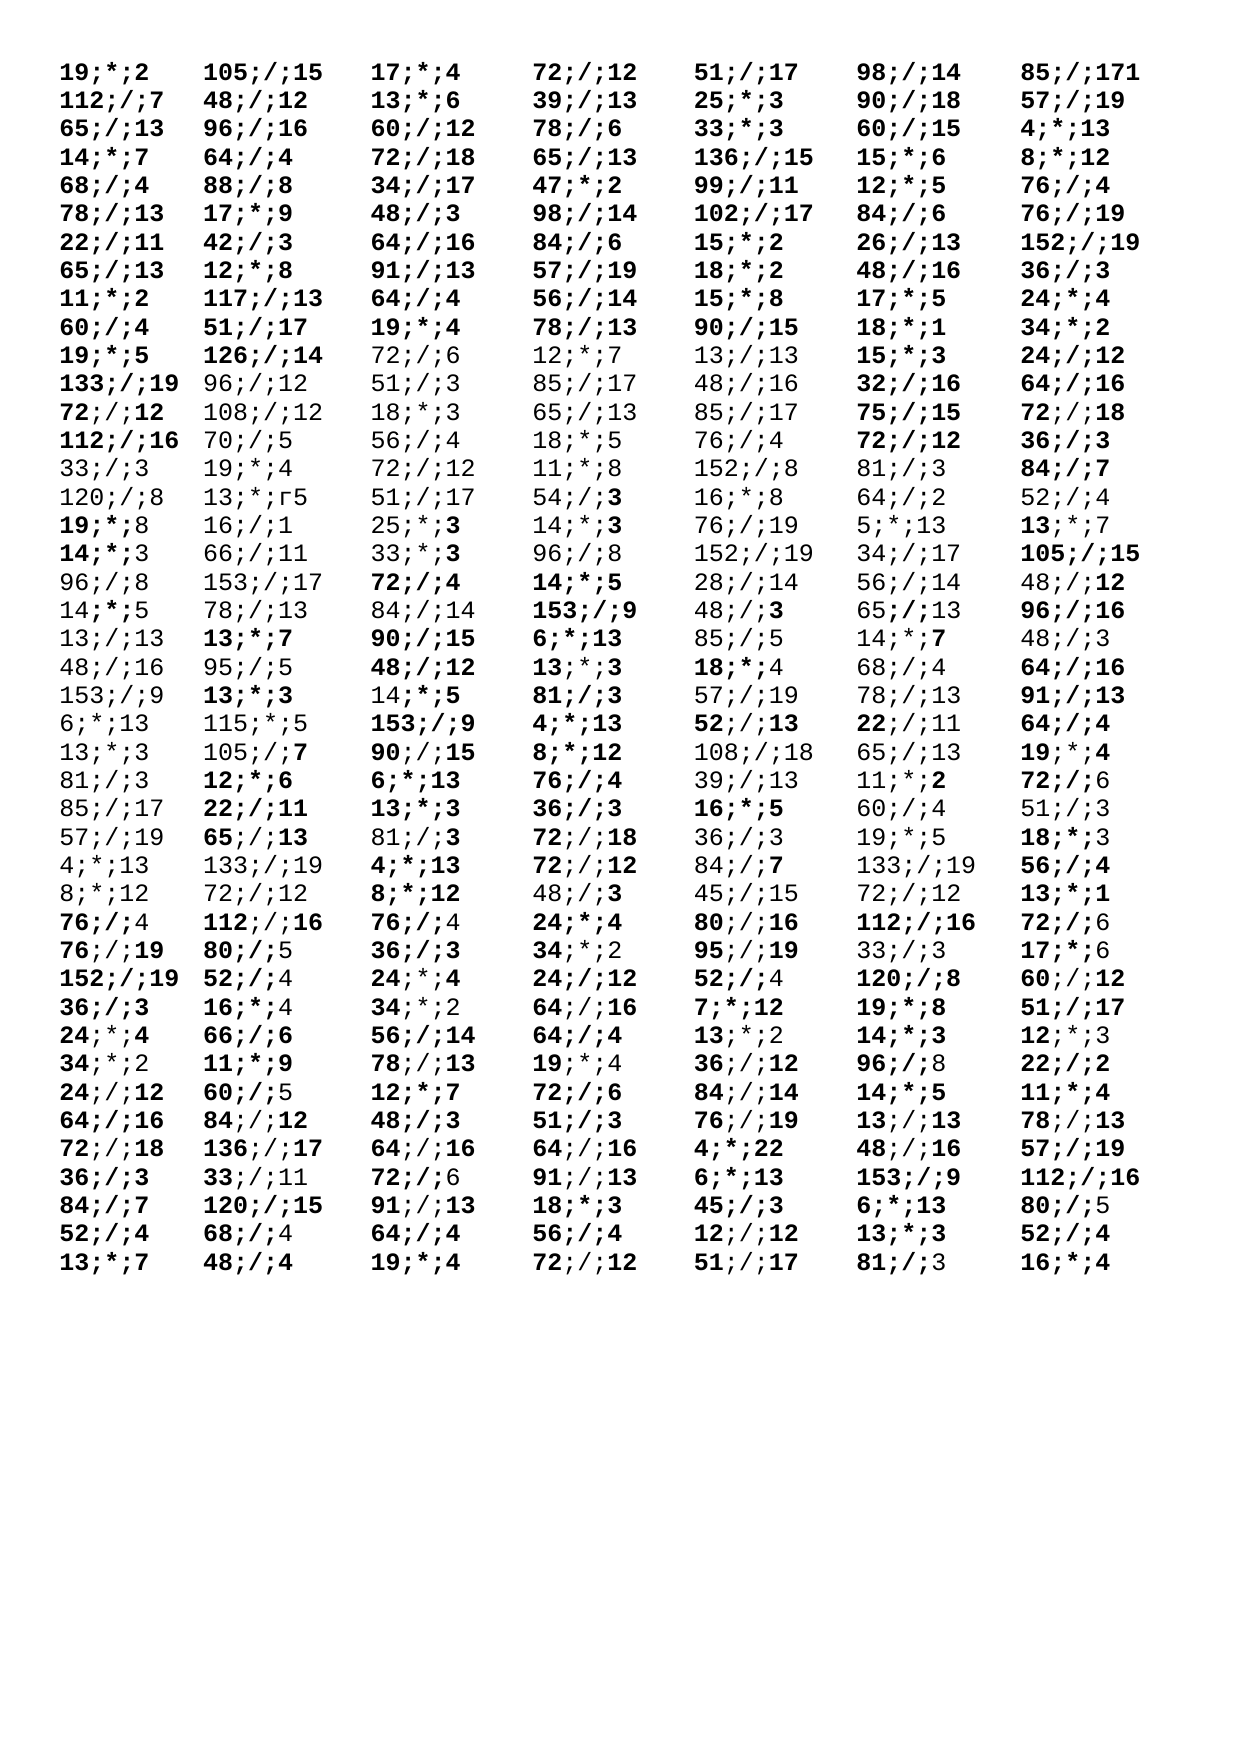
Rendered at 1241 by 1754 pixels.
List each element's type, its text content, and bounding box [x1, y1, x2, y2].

table_cell 51;/;17 [369, 484, 531, 512]
table_header 51;/;17 [693, 59, 855, 87]
table_cell 78;/;13 [1019, 1108, 1161, 1136]
table_cell 33;*;3 [369, 541, 531, 569]
table_cell 96;/;16 [1019, 598, 1161, 626]
table_header 17;*;4 [369, 59, 531, 87]
table_cell 16;*;5 [693, 796, 855, 824]
table_cell 12;*;5 [855, 173, 1019, 201]
table_cell 80;/;16 [693, 909, 855, 937]
table_cell 34;*;2 [531, 938, 693, 966]
table_cell 33;*;3 [693, 116, 855, 144]
table_cell 14;*;7 [855, 626, 1019, 654]
table_cell 12;*;6 [202, 768, 369, 796]
table_cell 95;/;19 [693, 938, 855, 966]
table_cell 12;*;3 [1019, 1023, 1161, 1051]
table_cell 64;/;16 [531, 1136, 693, 1164]
table_cell 105;/;7 [202, 739, 369, 767]
table_cell 14;*;5 [855, 1079, 1019, 1107]
table_cell 5;*;13 [855, 513, 1019, 541]
table_cell 76;/;4 [58, 909, 202, 937]
table_cell 48;/;16 [693, 371, 855, 399]
table_cell 90;/;15 [693, 314, 855, 342]
table_cell 56;/;4 [369, 428, 531, 456]
table_cell 52;/;4 [58, 1221, 202, 1249]
table_cell 52;/;4 [202, 966, 369, 994]
table_cell 152;/;19 [1019, 229, 1161, 257]
table_cell 153;/;9 [369, 711, 531, 739]
table_cell 112;/;16 [202, 909, 369, 937]
table_cell 133;/;19 [202, 853, 369, 881]
table_cell 18;*;2 [693, 258, 855, 286]
table_cell 11;*;9 [202, 1051, 369, 1079]
table_cell 70;/;5 [202, 428, 369, 456]
table_cell 34;*;2 [1019, 314, 1161, 342]
table_cell 78;/;13 [855, 683, 1019, 711]
table_cell 28;/;14 [693, 569, 855, 597]
table_cell 76;/;19 [1019, 201, 1161, 229]
table_cell 64;/;4 [369, 1221, 531, 1249]
table_cell 99;/;11 [693, 173, 855, 201]
table_cell 60;/;12 [369, 116, 531, 144]
table_cell 78;/;13 [202, 598, 369, 626]
table_cell 48;/;3 [369, 201, 531, 229]
table_cell 72;/;12 [855, 428, 1019, 456]
table_cell 90;/;15 [369, 626, 531, 654]
table_cell 76;/;19 [58, 938, 202, 966]
table_cell 6;*;13 [369, 768, 531, 796]
table_cell 112;/;16 [58, 428, 202, 456]
table_cell 64;/;4 [369, 286, 531, 314]
table_cell 56;/;4 [531, 1221, 693, 1249]
table_cell 66;/;6 [202, 1023, 369, 1051]
table_cell 15;*;8 [693, 286, 855, 314]
table_cell 14;*;5 [531, 569, 693, 597]
table_cell 12;*;7 [531, 343, 693, 371]
table_cell 12;/;12 [693, 1221, 855, 1249]
table_cell 12;*;8 [202, 258, 369, 286]
table_cell 108;/;18 [693, 739, 855, 767]
table_cell 18;*;3 [531, 1193, 693, 1221]
table_cell 72;/;4 [369, 569, 531, 597]
table_cell 18;*;3 [1019, 824, 1161, 852]
table_header 19;*;2 [58, 59, 202, 87]
table_cell 36;/;3 [693, 824, 855, 852]
table_cell 22;/;11 [58, 229, 202, 257]
table_cell 57;/;19 [1019, 1136, 1161, 1164]
table_cell 57;/;19 [693, 683, 855, 711]
table_cell 64;/;16 [1019, 371, 1161, 399]
table_cell 52;/;4 [1019, 1221, 1161, 1249]
table_cell 12;*;7 [369, 1079, 531, 1107]
table_header 105;/;15 [202, 59, 369, 87]
table_cell 95;/;5 [202, 654, 369, 682]
table_cell 36;/;3 [1019, 258, 1161, 286]
table_cell 24;*;4 [1019, 286, 1161, 314]
table_cell 36;/;3 [1019, 428, 1161, 456]
table_cell 120;/;8 [58, 484, 202, 512]
table_cell 84;/;14 [369, 598, 531, 626]
table_cell 72;/;12 [58, 399, 202, 427]
table_cell 112;/;16 [1019, 1164, 1161, 1192]
table_cell 72;/;18 [58, 1136, 202, 1164]
table_cell 102;/;17 [693, 201, 855, 229]
table_cell 6;*;13 [693, 1164, 855, 1192]
table_cell 85;/;5 [693, 626, 855, 654]
table_cell 126;/;14 [202, 343, 369, 371]
table_cell 64;/;4 [1019, 711, 1161, 739]
table_cell 84;/;7 [58, 1193, 202, 1221]
table_cell 19;*;5 [58, 343, 202, 371]
table_cell 65;/;13 [531, 144, 693, 172]
table_cell 64;/;4 [531, 1023, 693, 1051]
table_cell 4;*;13 [58, 853, 202, 881]
table_cell 8;*;12 [369, 881, 531, 909]
table_cell 16;/;1 [202, 513, 369, 541]
table_cell 80;/;5 [1019, 1193, 1161, 1221]
table_cell 84;/;14 [693, 1079, 855, 1107]
table_cell 60;/;15 [855, 116, 1019, 144]
table_cell 19;*;4 [531, 1051, 693, 1079]
table_cell 15;*;2 [693, 229, 855, 257]
table_cell 96;/;12 [202, 371, 369, 399]
table_cell 17;*;6 [1019, 938, 1161, 966]
table_cell 6;*;13 [531, 626, 693, 654]
table_cell 64;/;16 [369, 1136, 531, 1164]
table_cell 13;/;13 [693, 343, 855, 371]
table_cell 78;/;13 [58, 201, 202, 229]
table_cell 26;/;13 [855, 229, 1019, 257]
table_cell 19;*;5 [855, 824, 1019, 852]
table_cell 14;*;3 [58, 541, 202, 569]
table_cell 96;/;16 [202, 116, 369, 144]
table_cell 117;/;13 [202, 286, 369, 314]
table_cell 56;/;14 [855, 569, 1019, 597]
table_cell 51;/;17 [202, 314, 369, 342]
table_header 85;/;171 [1019, 59, 1161, 87]
table_cell 84;/;7 [693, 853, 855, 881]
table_cell 81;/;3 [369, 824, 531, 852]
table_cell 48;/;3 [369, 1108, 531, 1136]
table_cell 24;/;12 [58, 1079, 202, 1107]
table_cell 115;*;5 [202, 711, 369, 739]
table_cell 153;/;17 [202, 569, 369, 597]
table_cell 16;*;4 [202, 994, 369, 1022]
table_cell 16;*;8 [693, 484, 855, 512]
table_cell 48;/;16 [58, 654, 202, 682]
table_cell 60;/;5 [202, 1079, 369, 1107]
table_cell 36;/;3 [58, 1164, 202, 1192]
table_cell 18;*;1 [855, 314, 1019, 342]
table_cell 65;/;13 [202, 824, 369, 852]
table_header 98;/;14 [855, 59, 1019, 87]
table_cell 91;/;13 [369, 258, 531, 286]
table_cell 152;/;19 [58, 966, 202, 994]
table_cell 48;/;3 [693, 598, 855, 626]
table_cell 56;/;14 [531, 286, 693, 314]
table_cell 72;/;6 [1019, 909, 1161, 937]
table_cell 85;/;17 [58, 796, 202, 824]
table_cell 11;*;4 [1019, 1079, 1161, 1107]
table_cell 88;/;8 [202, 173, 369, 201]
table_cell 72;/;6 [531, 1079, 693, 1107]
table_cell 68;/;4 [855, 654, 1019, 682]
table_cell 47;*;2 [531, 173, 693, 201]
table_cell 72;/;12 [855, 881, 1019, 909]
table_cell 48;/;4 [202, 1249, 369, 1277]
table_cell 56;/;14 [369, 1023, 531, 1051]
table_cell 57;/;19 [1019, 88, 1161, 116]
table_cell 19;*;8 [855, 994, 1019, 1022]
table_cell 108;/;12 [202, 399, 369, 427]
table_cell 18;*;5 [531, 428, 693, 456]
table_cell 13;*;7 [58, 1249, 202, 1277]
table_cell 72;/;12 [369, 456, 531, 484]
table_cell 19;*;4 [369, 1249, 531, 1277]
table_cell 45;/;3 [693, 1193, 855, 1221]
table_cell 51;/;17 [1019, 994, 1161, 1022]
table_cell 84;/;6 [855, 201, 1019, 229]
table_cell 17;*;5 [855, 286, 1019, 314]
table_cell 90;/;18 [855, 88, 1019, 116]
table_cell 24;*;4 [531, 909, 693, 937]
table_cell 64;/;16 [1019, 654, 1161, 682]
table_cell 13;*;г5 [202, 484, 369, 512]
table_cell 96;/;8 [531, 541, 693, 569]
table_cell 39;/;13 [531, 88, 693, 116]
table_cell 68;/;4 [202, 1221, 369, 1249]
table_cell 4;*;13 [1019, 116, 1161, 144]
table_cell 81;/;3 [531, 683, 693, 711]
table_cell 18;*;4 [693, 654, 855, 682]
table_cell 80;/;5 [202, 938, 369, 966]
table_cell 32;/;16 [855, 371, 1019, 399]
table_cell 25;*;3 [693, 88, 855, 116]
table_cell 60;/;12 [1019, 966, 1161, 994]
table_cell 13;*;6 [369, 88, 531, 116]
table_cell 133;/;19 [58, 371, 202, 399]
table_cell 91;/;13 [531, 1164, 693, 1192]
table_cell 112;/;16 [855, 909, 1019, 937]
table_cell 45;/;15 [693, 881, 855, 909]
table_cell 72;/;6 [369, 343, 531, 371]
table_cell 34;/;17 [855, 541, 1019, 569]
table_cell 33;/;3 [58, 456, 202, 484]
table_cell 36;/;12 [693, 1051, 855, 1079]
table_cell 81;/;3 [855, 456, 1019, 484]
table_cell 152;/;8 [693, 456, 855, 484]
table_cell 13;/;13 [855, 1108, 1019, 1136]
table_cell 8;*;12 [1019, 144, 1161, 172]
table_cell 76;/;19 [693, 1108, 855, 1136]
table_cell 76;/;4 [369, 909, 531, 937]
table_cell 98;/;14 [531, 201, 693, 229]
table_cell 11;*;8 [531, 456, 693, 484]
table_cell 24;/;12 [531, 966, 693, 994]
table_cell 52;/;4 [693, 966, 855, 994]
table_cell 17;*;9 [202, 201, 369, 229]
table_cell 13;*;2 [693, 1023, 855, 1051]
table_cell 48;/;12 [369, 654, 531, 682]
table_cell 4;*;13 [369, 853, 531, 881]
table_cell 18;*;3 [369, 399, 531, 427]
table_cell 90;/;15 [369, 739, 531, 767]
table_cell 72;/;18 [1019, 399, 1161, 427]
table_cell 51;/;3 [1019, 796, 1161, 824]
table_cell 84;/;6 [531, 229, 693, 257]
table_cell 4;*;13 [531, 711, 693, 739]
table_cell 22;/;2 [1019, 1051, 1161, 1079]
table_cell 22;/;11 [202, 796, 369, 824]
table_cell 19;*;4 [369, 314, 531, 342]
table_cell 39;/;13 [693, 768, 855, 796]
table_cell 11;*;2 [855, 768, 1019, 796]
table_cell 112;/;7 [58, 88, 202, 116]
table_cell 65;/;13 [58, 258, 202, 286]
table_cell 120;/;15 [202, 1193, 369, 1221]
table_cell 65;/;13 [855, 598, 1019, 626]
table_cell 105;/;15 [1019, 541, 1161, 569]
table_cell 6;*;13 [855, 1193, 1019, 1221]
table_cell 51;/;17 [693, 1249, 855, 1277]
table_cell 64;/;4 [202, 144, 369, 172]
table_cell 84;/;7 [1019, 456, 1161, 484]
table_cell 91;/;13 [1019, 683, 1161, 711]
table_cell 136;/;17 [202, 1136, 369, 1164]
table_cell 72;/;12 [202, 881, 369, 909]
table_cell 16;*;4 [1019, 1249, 1161, 1277]
table_cell 76;/;4 [693, 428, 855, 456]
table_cell 78;/;13 [531, 314, 693, 342]
table_cell 48;/;12 [202, 88, 369, 116]
table_cell 136;/;15 [693, 144, 855, 172]
table_cell 14;*;5 [369, 683, 531, 711]
table_cell 14;*;5 [58, 598, 202, 626]
table_cell 52;/;13 [693, 711, 855, 739]
table_cell 60;/;4 [855, 796, 1019, 824]
table_cell 19;*;4 [1019, 739, 1161, 767]
table_cell 22;/;11 [855, 711, 1019, 739]
table_cell 66;/;11 [202, 541, 369, 569]
table_header 72;/;12 [531, 59, 693, 87]
table_cell 13;*;3 [531, 654, 693, 682]
table_cell 76;/;4 [531, 768, 693, 796]
table_cell 153;/;9 [855, 1164, 1019, 1192]
table_cell 13;*;7 [1019, 513, 1161, 541]
table_cell 4;*;22 [693, 1136, 855, 1164]
table_cell 8;*;12 [531, 739, 693, 767]
table_cell 120;/;8 [855, 966, 1019, 994]
table_cell 13;*;3 [58, 739, 202, 767]
table_cell 14;*;3 [855, 1023, 1019, 1051]
table_cell 65;/;13 [531, 399, 693, 427]
table_cell 6;*;13 [58, 711, 202, 739]
table_cell 57;/;19 [531, 258, 693, 286]
table_cell 65;/;13 [58, 116, 202, 144]
table_cell 64;/;16 [369, 229, 531, 257]
table_cell 36;/;3 [369, 938, 531, 966]
table_cell 133;/;19 [855, 853, 1019, 881]
table_cell 64;/;2 [855, 484, 1019, 512]
table_cell 64;/;16 [58, 1108, 202, 1136]
table_cell 19;*;4 [202, 456, 369, 484]
table_cell 14;*;7 [58, 144, 202, 172]
table_cell 57;/;19 [58, 824, 202, 852]
table_cell 72;/;6 [1019, 768, 1161, 796]
table_cell 72;/;12 [531, 853, 693, 881]
table_cell 52;/;4 [1019, 484, 1161, 512]
table_cell 76;/;19 [693, 513, 855, 541]
table_cell 36;/;3 [531, 796, 693, 824]
table_cell 51;/;3 [369, 371, 531, 399]
table_cell 15;*;6 [855, 144, 1019, 172]
table_cell 72;/;12 [531, 1249, 693, 1277]
table_cell 24;*;4 [369, 966, 531, 994]
table_cell 25;*;3 [369, 513, 531, 541]
table_cell 11;*;2 [58, 286, 202, 314]
table_cell 72;/;6 [369, 1164, 531, 1192]
table_cell 34;*;2 [369, 994, 531, 1022]
table_cell 96;/;8 [855, 1051, 1019, 1079]
table_cell 48;/;16 [855, 1136, 1019, 1164]
table_cell 48;/;16 [855, 258, 1019, 286]
table_cell 13;*;7 [202, 626, 369, 654]
table_cell 36;/;3 [58, 994, 202, 1022]
table_cell 72;/;18 [369, 144, 531, 172]
table_cell 48;/;12 [1019, 569, 1161, 597]
table_cell 8;*;12 [58, 881, 202, 909]
table_cell 24;*;4 [58, 1023, 202, 1051]
table_cell 72;/;18 [531, 824, 693, 852]
table_cell 56;/;4 [1019, 853, 1161, 881]
table_cell 13;*;3 [202, 683, 369, 711]
table_cell 81;/;3 [58, 768, 202, 796]
table_cell 13;/;13 [58, 626, 202, 654]
table_cell 68;/;4 [58, 173, 202, 201]
table_cell 33;/;3 [855, 938, 1019, 966]
table_cell 13;*;1 [1019, 881, 1161, 909]
table_cell 13;*;3 [369, 796, 531, 824]
table_cell 91;/;13 [369, 1193, 531, 1221]
table_cell 84;/;12 [202, 1108, 369, 1136]
table_cell 24;/;12 [1019, 343, 1161, 371]
table_cell 15;*;3 [855, 343, 1019, 371]
table_cell 153;/;9 [531, 598, 693, 626]
table_cell 14;*;3 [531, 513, 693, 541]
table_cell 42;/;3 [202, 229, 369, 257]
table_cell 33;/;11 [202, 1164, 369, 1192]
table_cell 60;/;4 [58, 314, 202, 342]
table_cell 64;/;16 [531, 994, 693, 1022]
table_cell 81;/;3 [855, 1249, 1019, 1277]
table_cell 78;/;13 [369, 1051, 531, 1079]
table_cell 152;/;19 [693, 541, 855, 569]
table_cell 75;/;15 [855, 399, 1019, 427]
table_cell 34;*;2 [58, 1051, 202, 1079]
table_cell 51;/;3 [531, 1108, 693, 1136]
table_cell 78;/;6 [531, 116, 693, 144]
table_cell 85;/;17 [693, 399, 855, 427]
table_cell 96;/;8 [58, 569, 202, 597]
table_cell 48;/;3 [531, 881, 693, 909]
table_cell 85;/;17 [531, 371, 693, 399]
table_cell 153;/;9 [58, 683, 202, 711]
table_cell 54;/;3 [531, 484, 693, 512]
table_cell 19;*;8 [58, 513, 202, 541]
table_cell 76;/;4 [1019, 173, 1161, 201]
table_cell 34;/;17 [369, 173, 531, 201]
table_cell 7;*;12 [693, 994, 855, 1022]
table_cell 13;*;3 [855, 1221, 1019, 1249]
table_cell 65;/;13 [855, 739, 1019, 767]
table_cell 48;/;3 [1019, 626, 1161, 654]
